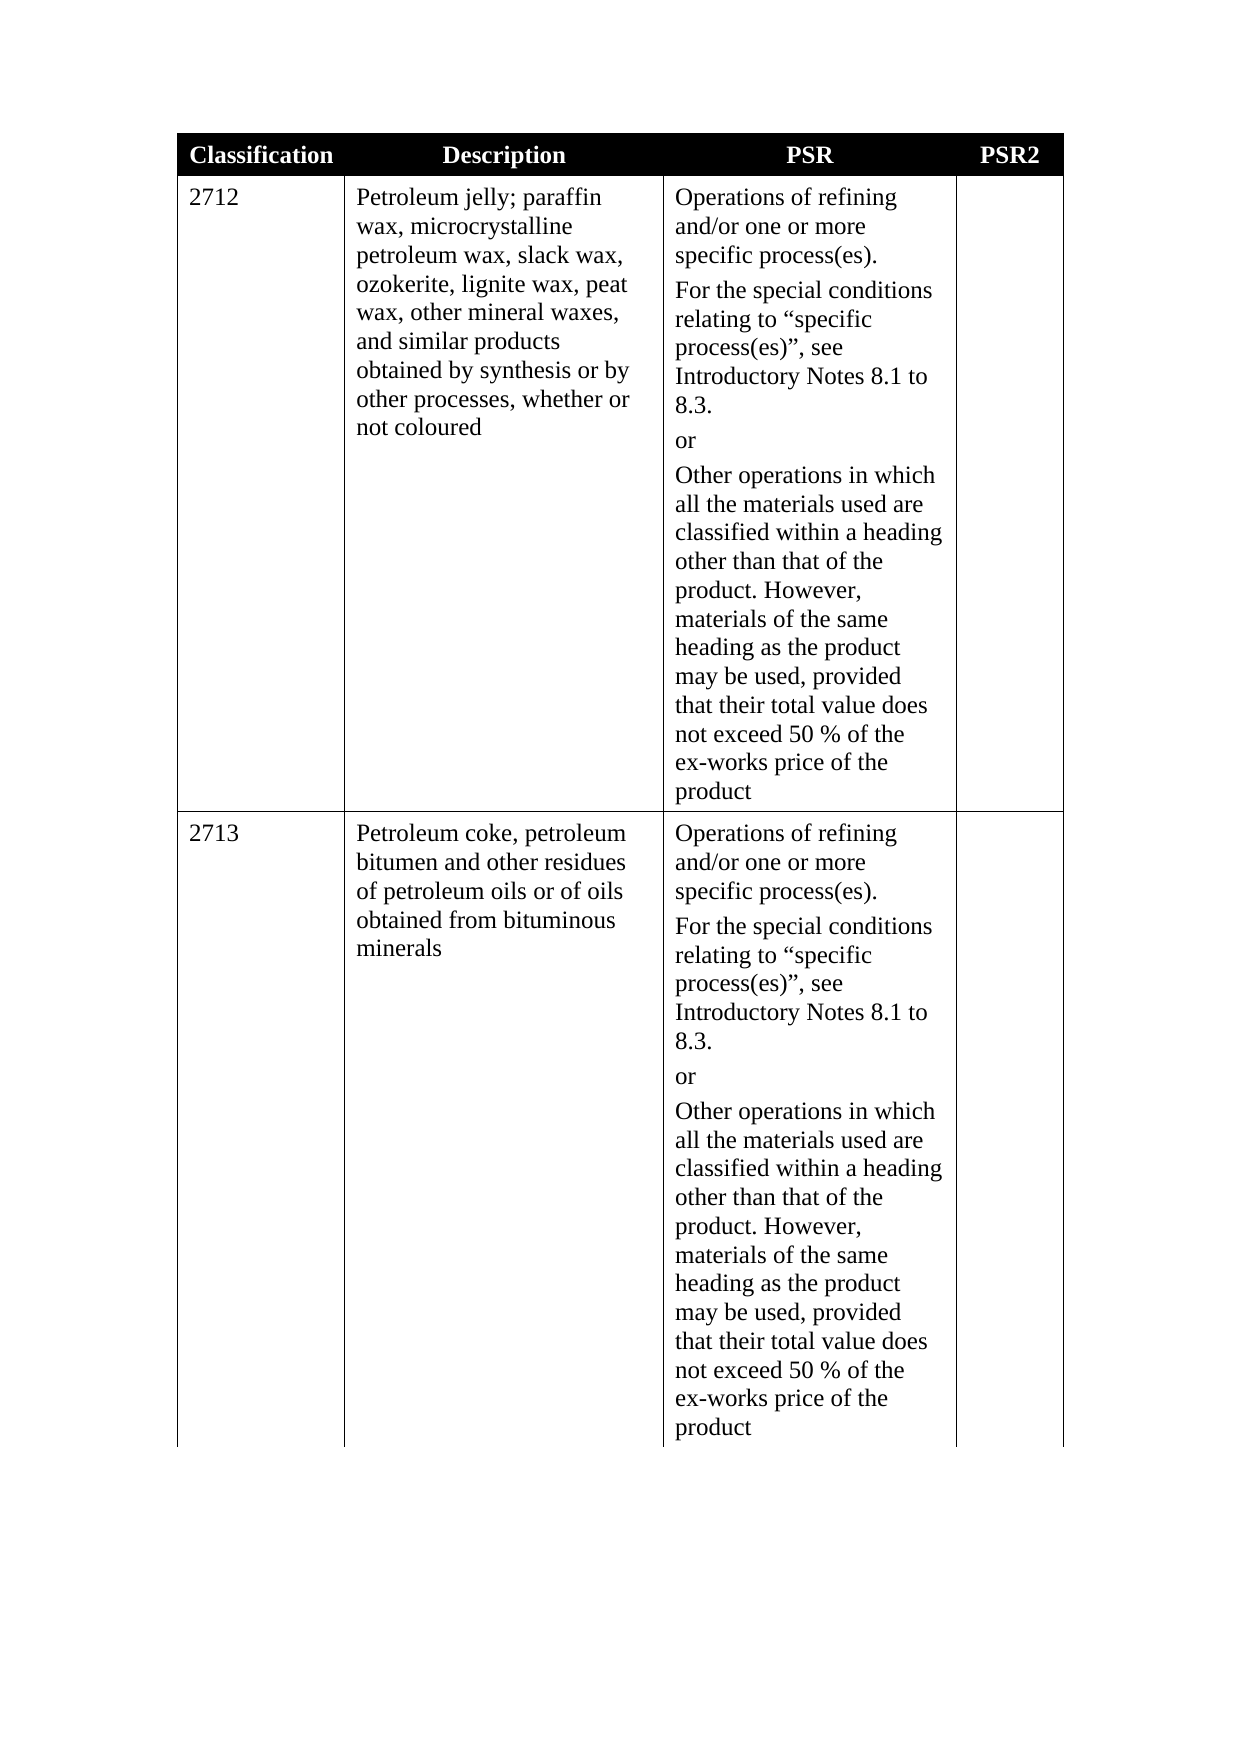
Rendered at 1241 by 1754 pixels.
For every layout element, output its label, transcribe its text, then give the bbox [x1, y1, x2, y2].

table_header Description [345, 134, 663, 175]
table_cell Petroleum jelly; paraffin wax, microcrystalline petroleum wax, slack wax, ozokerite, lignite wax, peat wax, other mineral waxes, and similar products obtained by synthesis or by other processes, whether or not coloured [345, 176, 663, 811]
table_cell [957, 176, 1063, 811]
table_cell 2712 [178, 176, 344, 811]
table_cell 2713 [178, 812, 344, 1447]
table_cell [957, 812, 1063, 1447]
table_cell Petroleum coke, petroleum bitumen and other residues of petroleum oils or of oils obtained from bituminous minerals [345, 812, 663, 1447]
table_header PSR [664, 134, 956, 175]
table_header Classification [178, 134, 344, 175]
table_header PSR2 [957, 134, 1063, 175]
